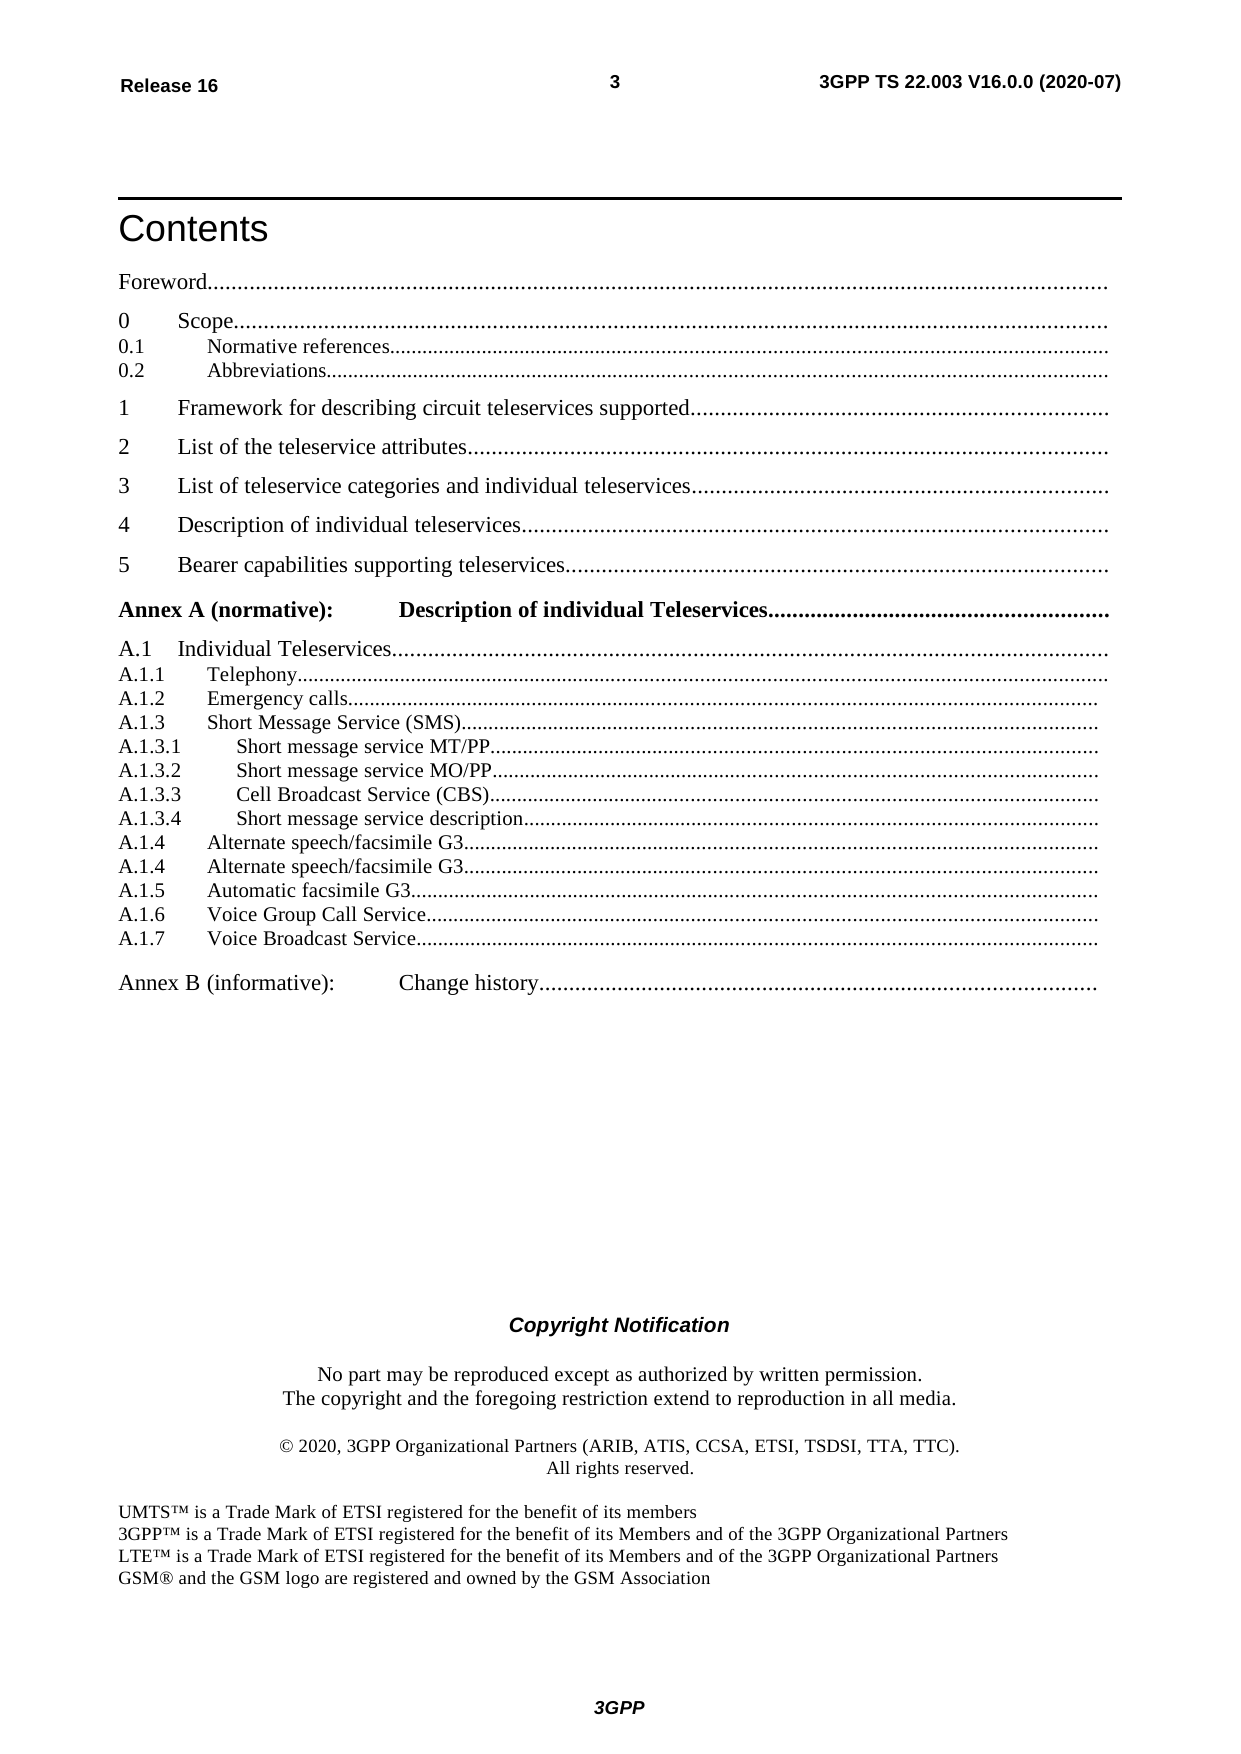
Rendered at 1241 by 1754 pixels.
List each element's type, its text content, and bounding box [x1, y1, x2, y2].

text Contents [118, 200, 1122, 249]
